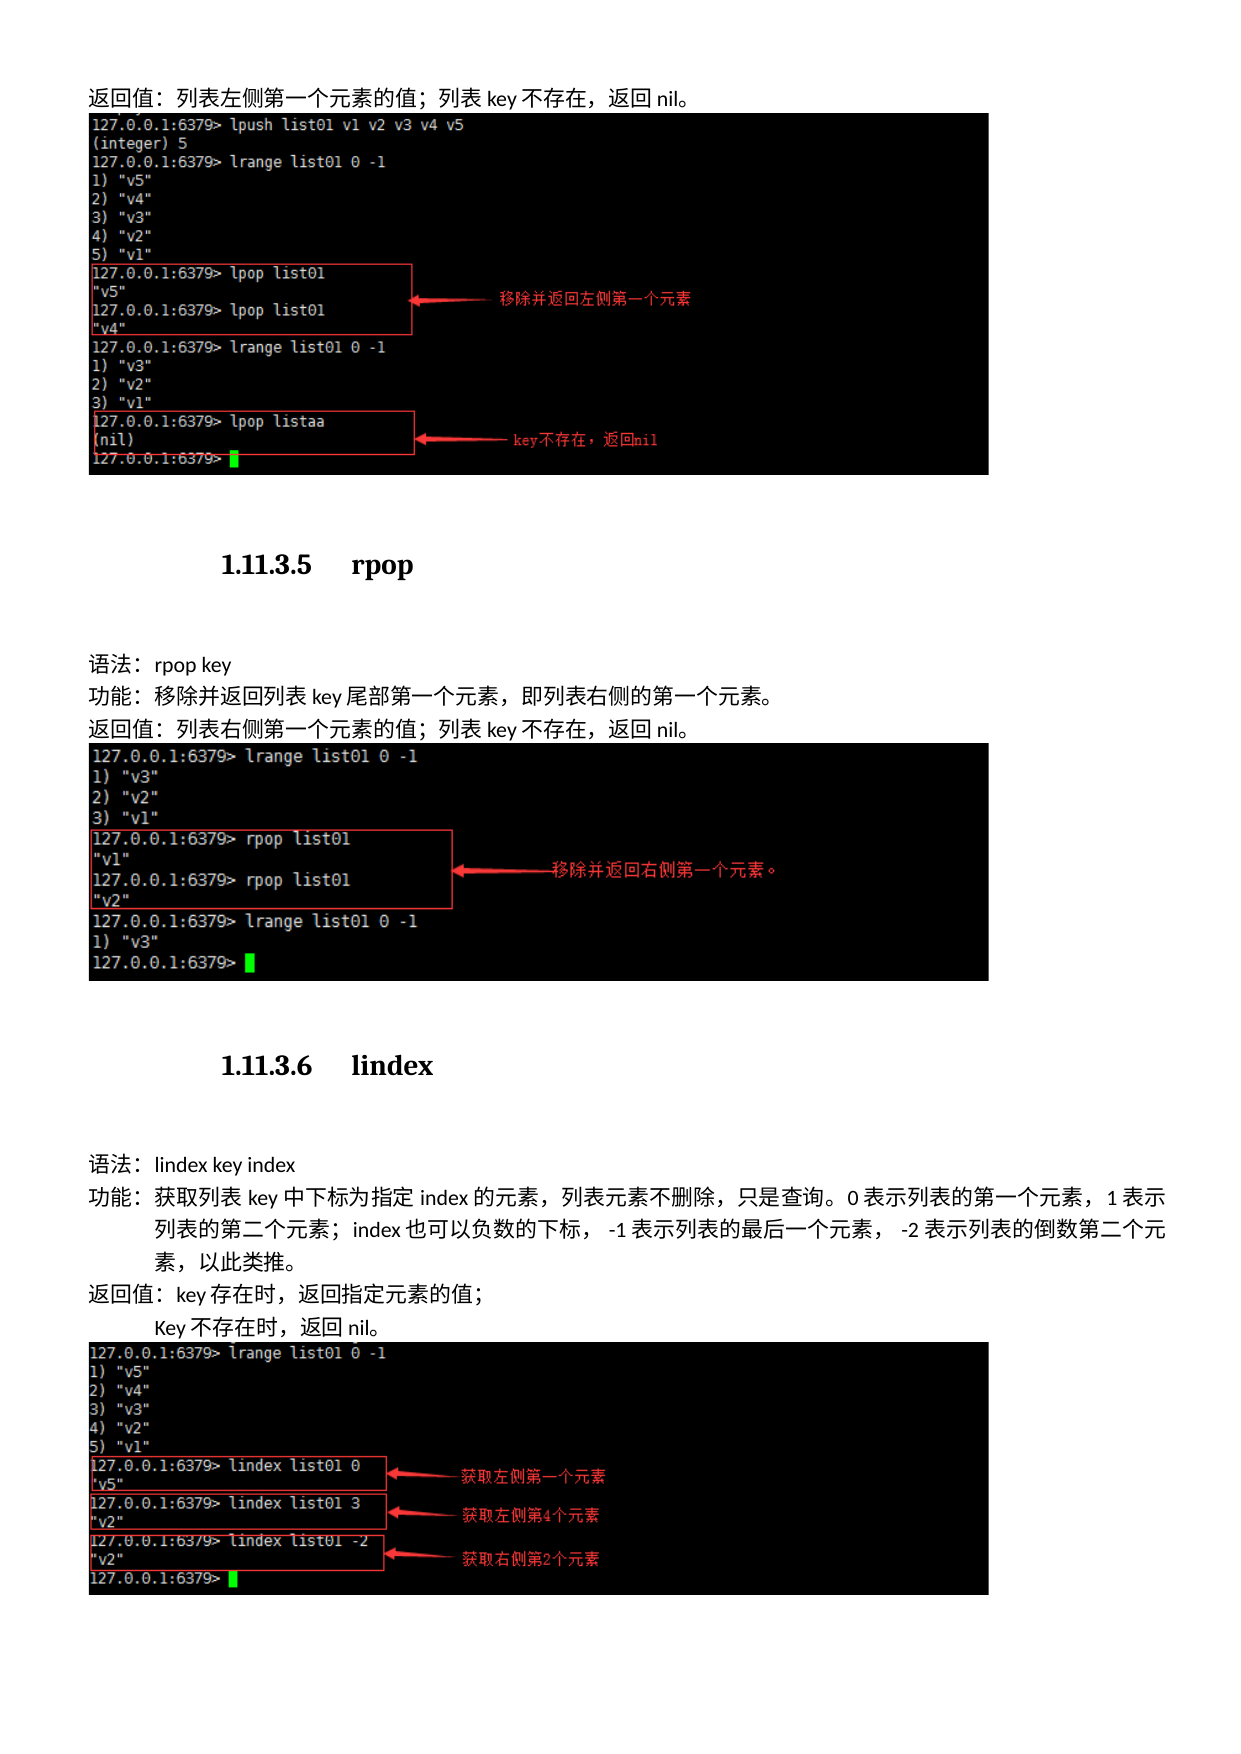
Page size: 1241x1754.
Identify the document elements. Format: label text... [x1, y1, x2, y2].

text 功能：移除并返回列表key尾部第一个元素，即列表右侧的第一个元素。 [89, 679, 1167, 711]
text Key不存在时，返回nil。 [89, 1309, 1167, 1342]
picture [88, 743, 989, 981]
text 功能：获取列表 key 中下标为指定 index 的元素，列表元素不删除，只是查询。0 表示列表的第一个元素，1 表示列表的第二个元素；index也可以负数的下标， -1 表示列表的最后一个元素， -2 表示列表的倒数第二个元素，以此类推。 [89, 1179, 1167, 1277]
subtitle lindex [222, 1033, 1167, 1098]
text 返回值：列表左侧第一个元素的值；列表key不存在，返回nil。 [89, 81, 1167, 113]
text 返回值：key存在时，返回指定元素的值； [89, 1277, 1167, 1309]
text 语法：rpop key [89, 646, 1167, 679]
subtitle rpop [222, 532, 1167, 597]
text 返回值：列表右侧第一个元素的值；列表key不存在，返回nil。 [89, 711, 1167, 744]
picture [88, 1342, 989, 1595]
picture [88, 113, 989, 475]
text 语法：lindex key index [89, 1147, 1167, 1179]
